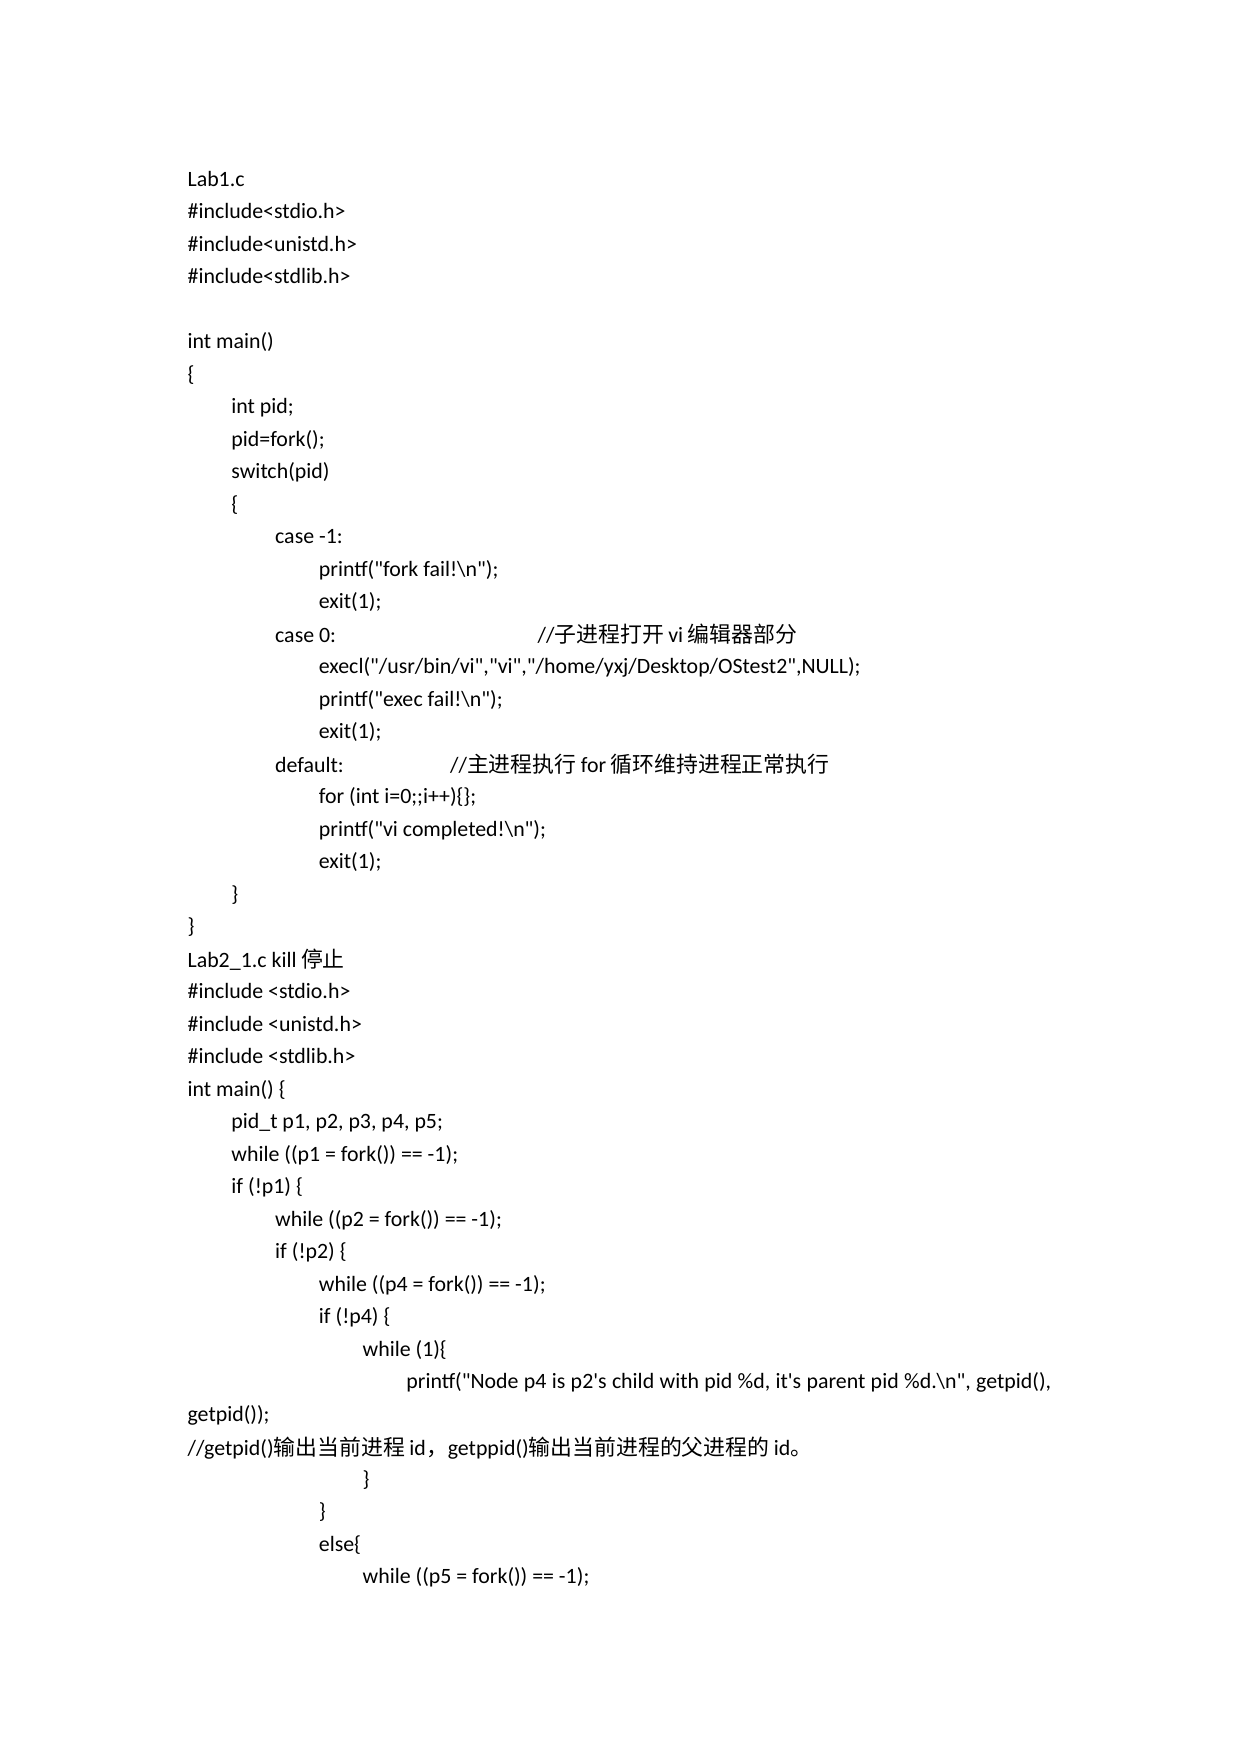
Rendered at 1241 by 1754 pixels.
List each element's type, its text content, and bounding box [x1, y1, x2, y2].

text if (!p4) { [187, 1299, 1053, 1332]
text } [187, 1462, 1053, 1494]
text printf("fork fail!\n"); [187, 552, 1053, 584]
text int main() { [187, 1072, 1053, 1104]
text #include <stdio.h> [187, 974, 1053, 1007]
text int pid; [187, 389, 1053, 422]
text while ((p1 = fork()) == -1); [187, 1137, 1053, 1169]
text execl("/usr/bin/vi","vi","/home/yxj/Desktop/OStest2",NULL); [187, 649, 1053, 682]
text else{ [187, 1527, 1053, 1559]
text #include <stdlib.h> [187, 1039, 1053, 1072]
text exit(1); [187, 714, 1053, 747]
text default: //主进程执行for循环维持进程正常执行 [187, 747, 1053, 779]
text Lab2_1.c kill停止 [187, 942, 1053, 974]
text switch(pid) [187, 454, 1053, 487]
text int main() [187, 324, 1053, 357]
text while (1){ [187, 1332, 1053, 1364]
text pid_t p1, p2, p3, p4, p5; [187, 1104, 1053, 1137]
text #include<stdio.h> [187, 194, 1053, 227]
text { [187, 487, 1053, 519]
text exit(1); [187, 844, 1053, 877]
text #include<stdlib.h> [187, 259, 1053, 292]
text Lab1.c [187, 162, 1053, 194]
text case 0: //子进程打开vi编辑器部分 [187, 617, 1053, 649]
text while ((p5 = fork()) == -1); [187, 1559, 1053, 1592]
text } [187, 877, 1053, 909]
text printf("vi completed!\n"); [187, 812, 1053, 844]
text printf("exec fail!\n"); [187, 682, 1053, 714]
text #include <unistd.h> [187, 1007, 1053, 1039]
text #include<unistd.h> [187, 227, 1053, 259]
text exit(1); [187, 584, 1053, 617]
text } [187, 1494, 1053, 1527]
text } [187, 909, 1053, 942]
text if (!p2) { [187, 1234, 1053, 1267]
text printf("Node p4 is p2's child with pid %d, it's parent pid %d.\n", getpid(), getpid()); [187, 1364, 1053, 1429]
text { [187, 357, 1053, 389]
text while ((p2 = fork()) == -1); [187, 1202, 1053, 1234]
text case -1: [187, 519, 1053, 552]
text while ((p4 = fork()) == -1); [187, 1267, 1053, 1299]
text //getpid()输出当前进程id，getppid()输出当前进程的父进程的id。 [187, 1429, 1053, 1462]
text pid=fork(); [187, 422, 1053, 454]
text for (int i=0;;i++){}; [187, 779, 1053, 812]
text if (!p1) { [187, 1169, 1053, 1202]
